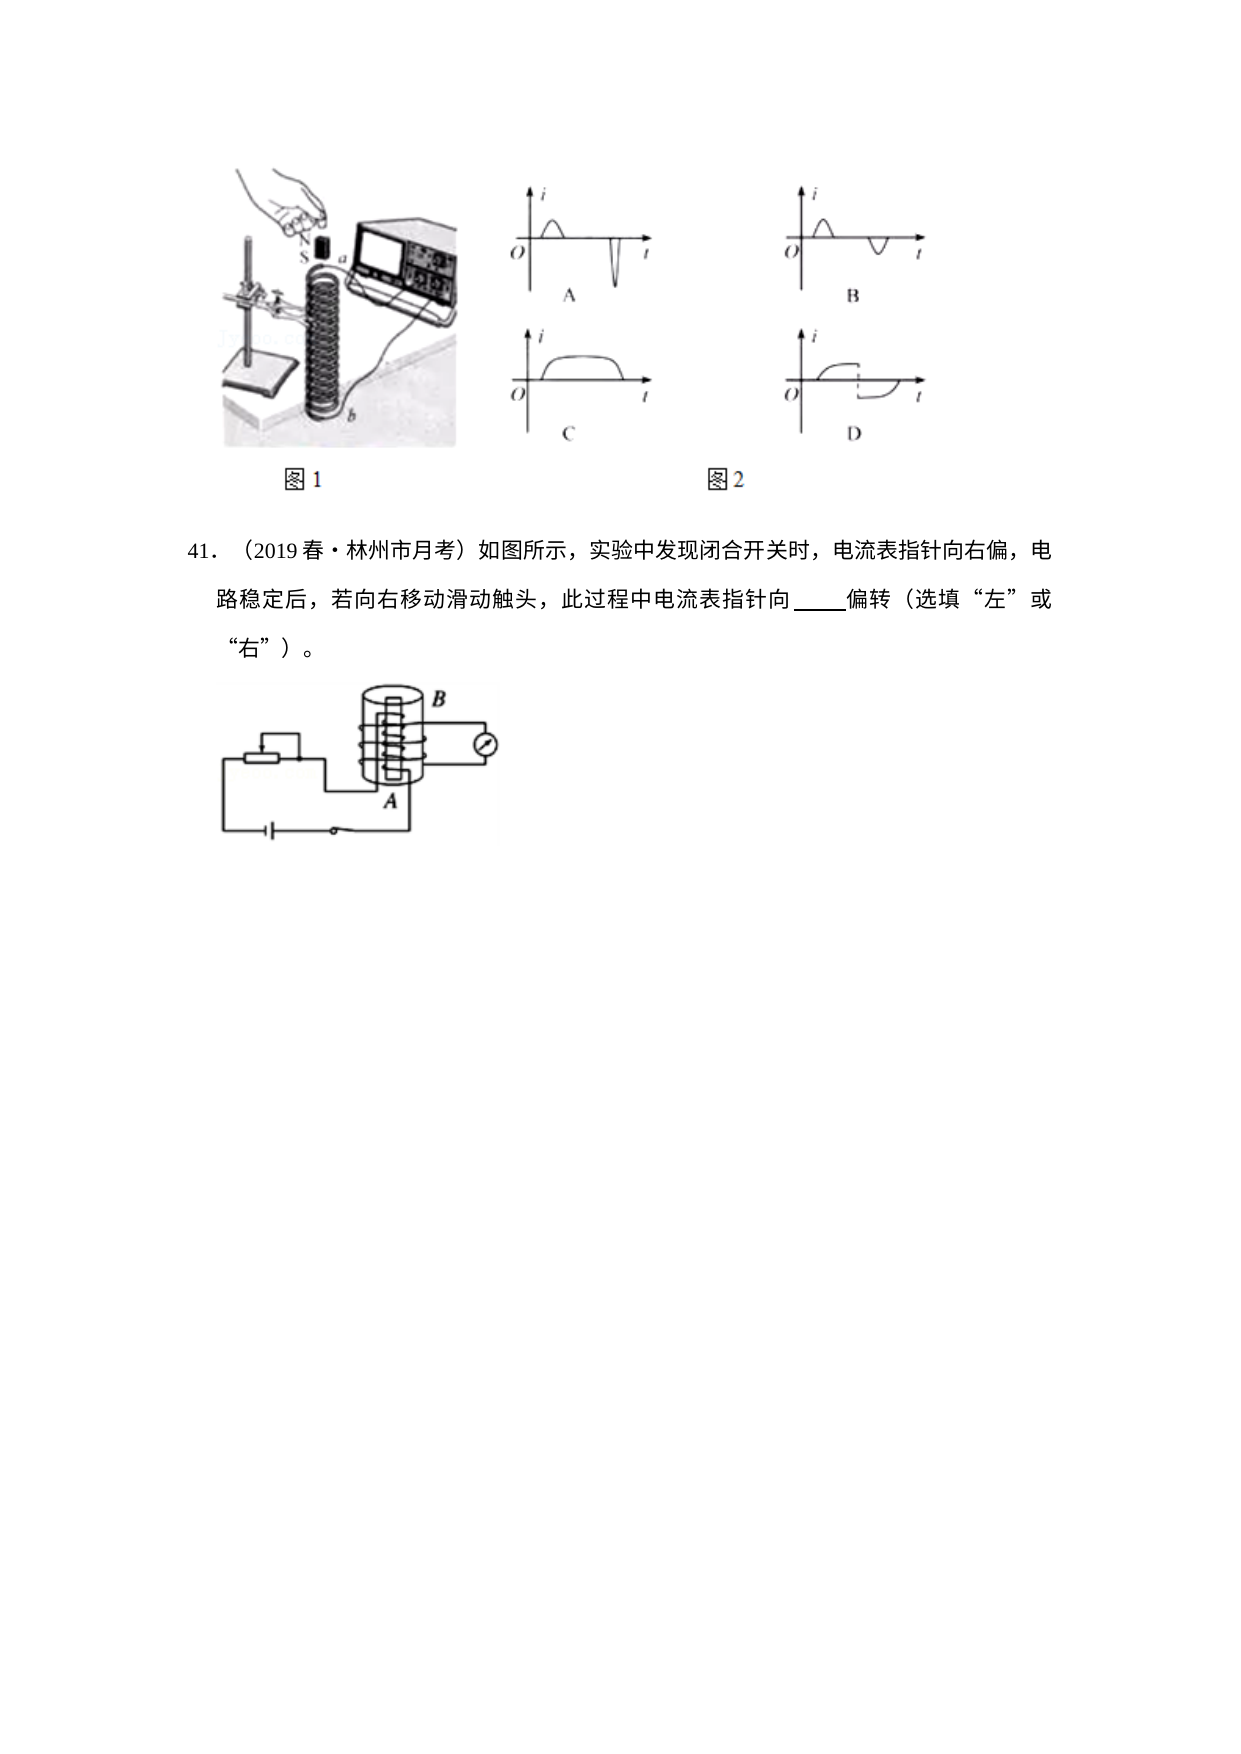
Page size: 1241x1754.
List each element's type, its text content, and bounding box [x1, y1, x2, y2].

picture [216, 678, 504, 846]
picture [216, 162, 930, 495]
text 41．（2019春•林州市月考）如图所示，实验中发现闭合开关时，电流表指针向右偏，电路稳定后，若向右移动滑动触头，此过程中电流表指针向 偏转（选填“左”或“右”）。 [187, 533, 1053, 663]
